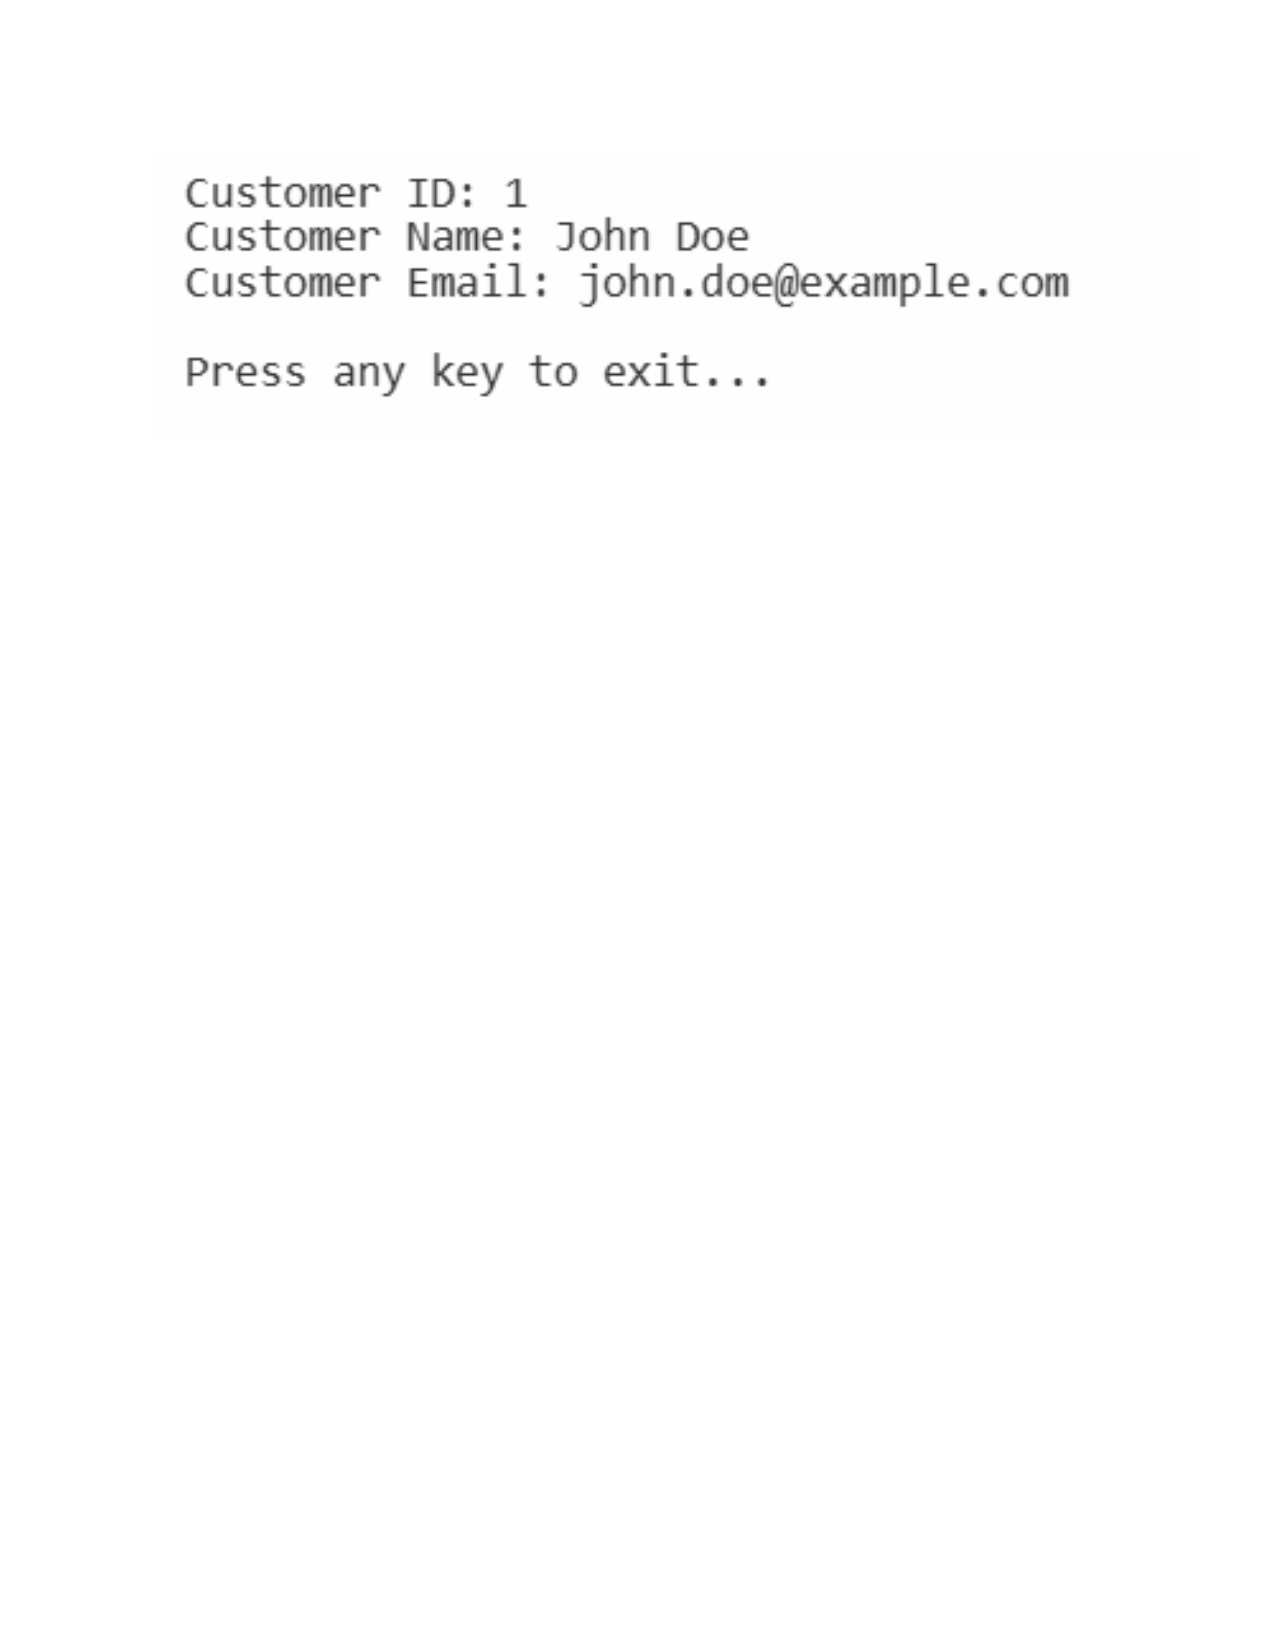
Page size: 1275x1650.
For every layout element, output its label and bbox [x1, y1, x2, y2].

picture [150, 150, 1204, 443]
